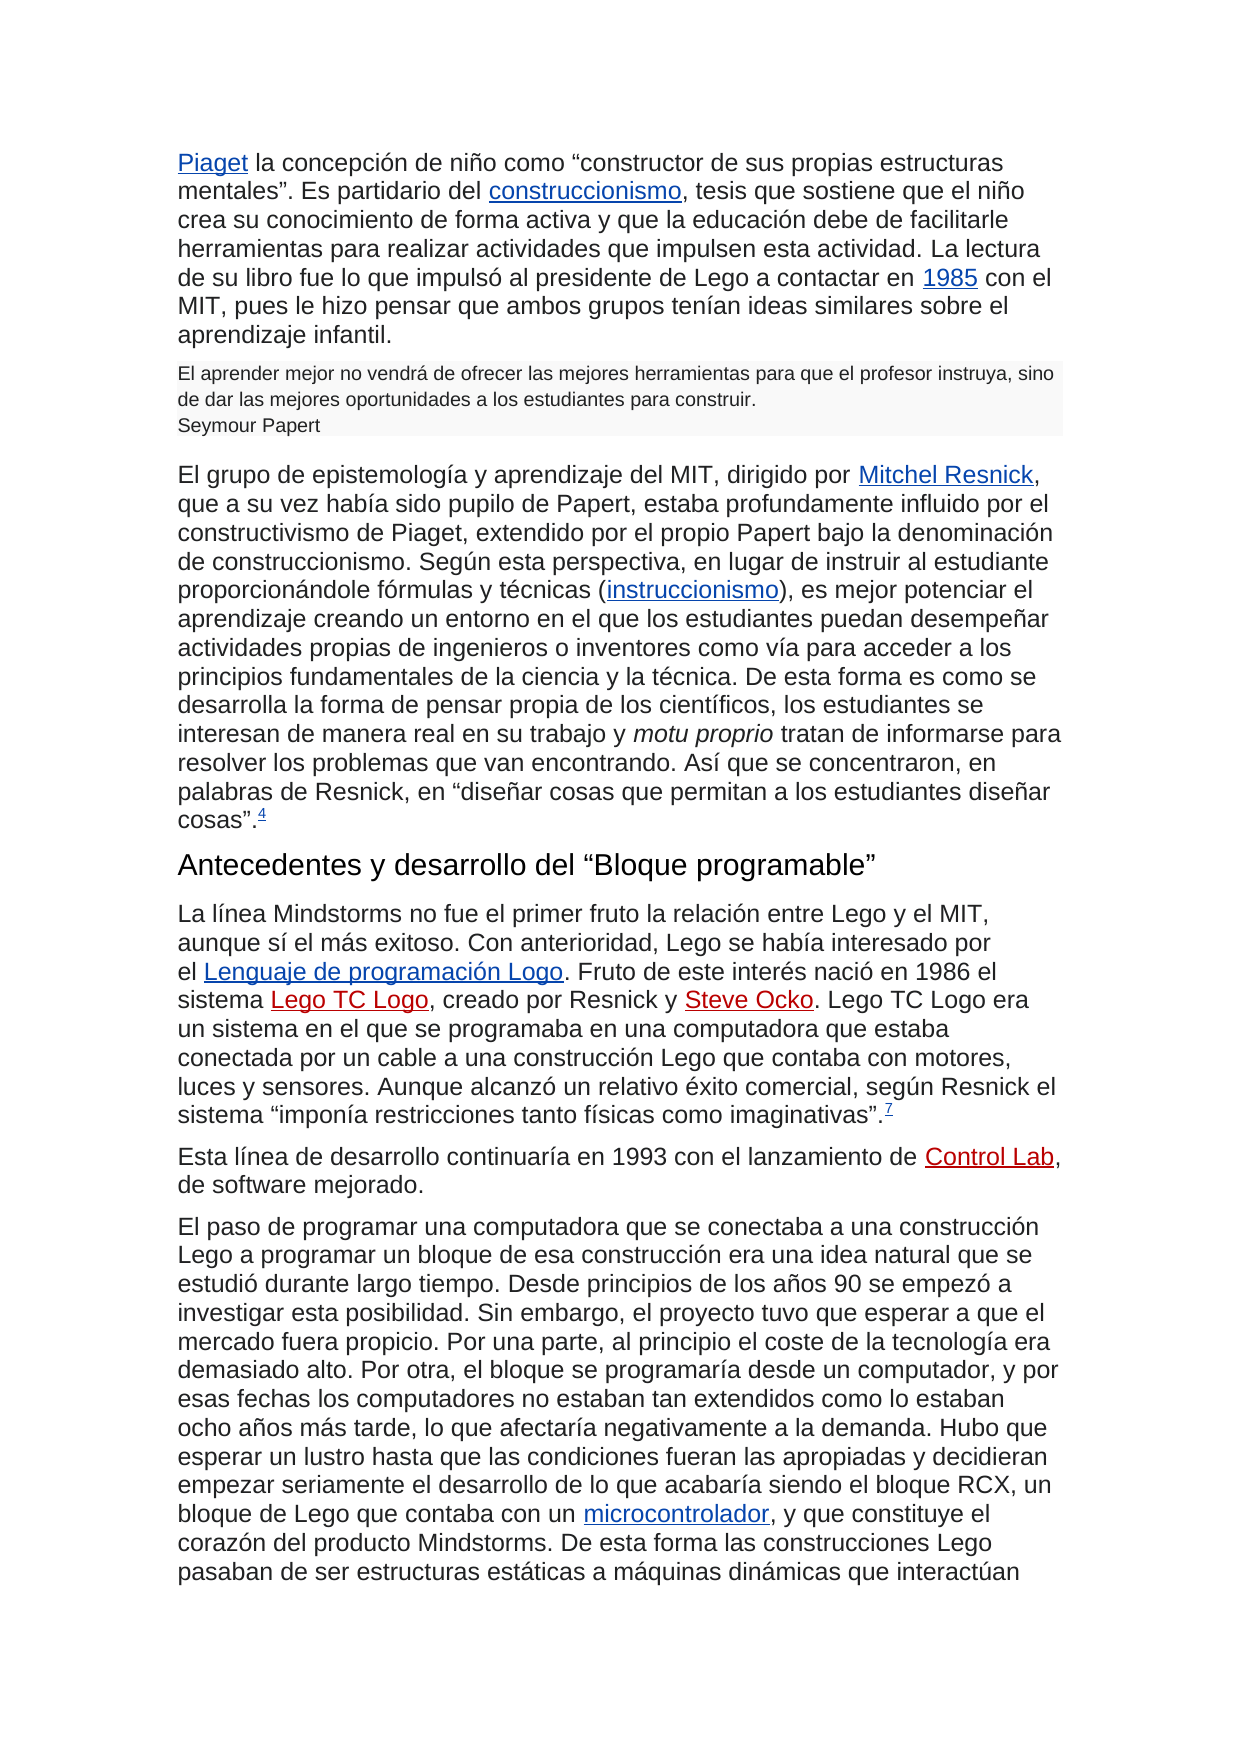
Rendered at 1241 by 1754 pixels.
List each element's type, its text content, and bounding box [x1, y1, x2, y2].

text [177, 1212, 1063, 1585]
subtitle Antecedentes y desarrollo del “Bloque programable” [177, 847, 1063, 881]
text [177, 148, 1063, 349]
text El aprender mejor no vendrá de ofrecer las mejores herramientas para que el profesor instruya, sino de dar las mejores oportunidades a los estudiantes para construir. Seymour Papert [177, 361, 1063, 436]
text La línea Mindstorms no fue el primer fruto la relación entre Lego y el MIT, aunque sí el más exitoso. Con anterioridad, Lego se había interesado por el Lenguaje de programación Logo. Fruto de este interés nació en 1986 el sistema Lego TC Logo, creado por Resnick y Steve Ocko. Lego TC Logo era un sistema en el que se programaba en una computadora que estaba conectada por un cable a una construcción Lego que contaba con motores, luces y sensores. Aunque alcanzó un relativo éxito comercial, según Resnick el sistema “imponía restricciones tanto físicas como imaginativas”.7​ [177, 899, 1063, 1129]
text Esta línea de desarrollo continuaría en 1993 con el lanzamiento de Control Lab, de software mejorado. [177, 1142, 1063, 1199]
text El grupo de epistemología y aprendizaje del MIT, dirigido por Mitchel Resnick, que a su vez había sido pupilo de Papert, estaba profundamente influido por el constructivismo de Piaget, extendido por el propio Papert bajo la denominación de construccionismo. Según esta perspectiva, en lugar de instruir al estudiante proporcionándole fórmulas y técnicas (instruccionismo), es mejor potenciar el aprendizaje creando un entorno en el que los estudiantes puedan desempeñar actividades propias de ingenieros o inventores como vía para acceder a los principios fundamentales de la ciencia y la técnica. De esta forma es como se desarrolla la forma de pensar propia de los científicos, los estudiantes se interesan de manera real en su trabajo y motu proprio tratan de informarse para resolver los problemas que van encontrando. Así que se concentraron, en palabras de Resnick, en “diseñar cosas que permitan a los estudiantes diseñar cosas”.4​ [177, 460, 1063, 834]
